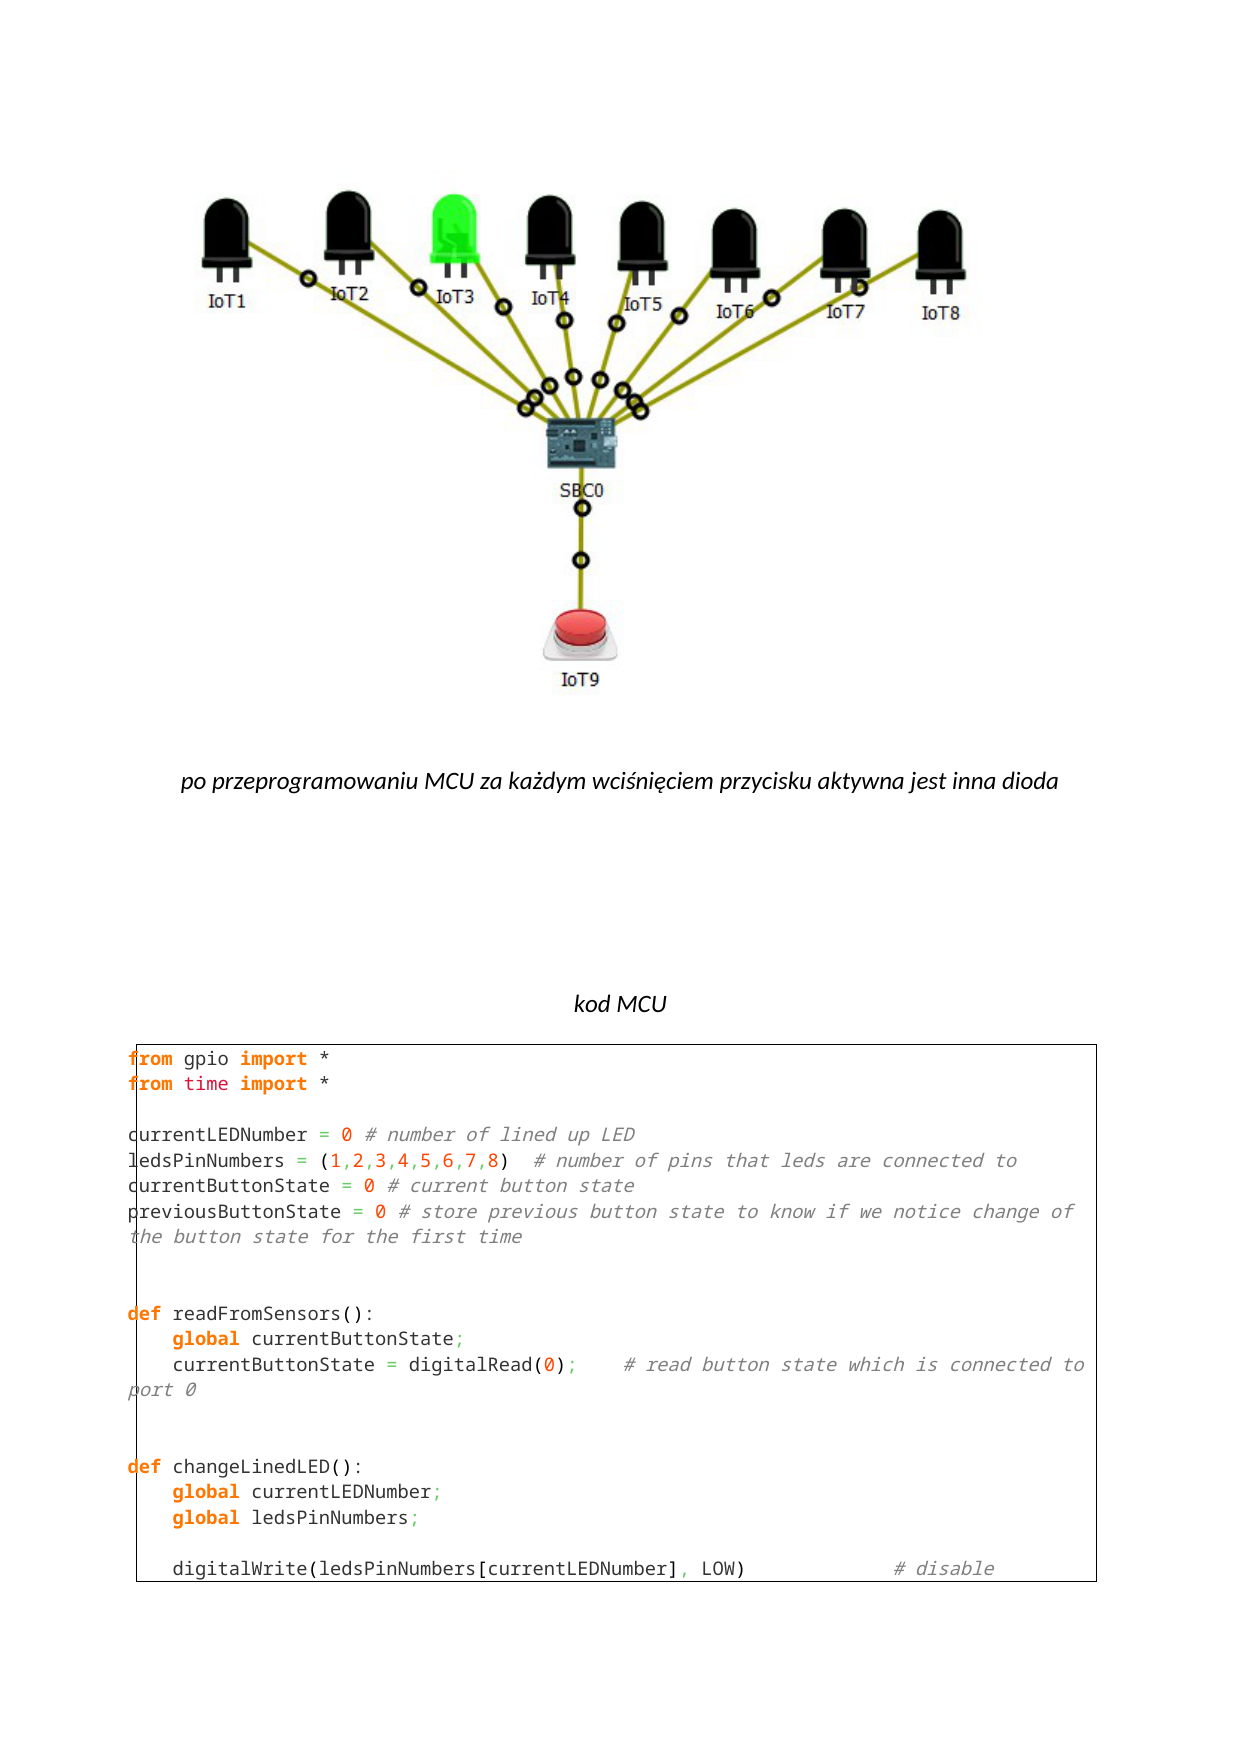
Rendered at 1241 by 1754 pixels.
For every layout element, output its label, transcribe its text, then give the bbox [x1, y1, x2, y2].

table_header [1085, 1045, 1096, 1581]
text po przeprogramowaniu MCU za każdym wciśnięciem przycisku aktywna jest inna dioda [148, 765, 1093, 795]
picture [147, 147, 1093, 740]
text kod MCU [148, 988, 1093, 1019]
